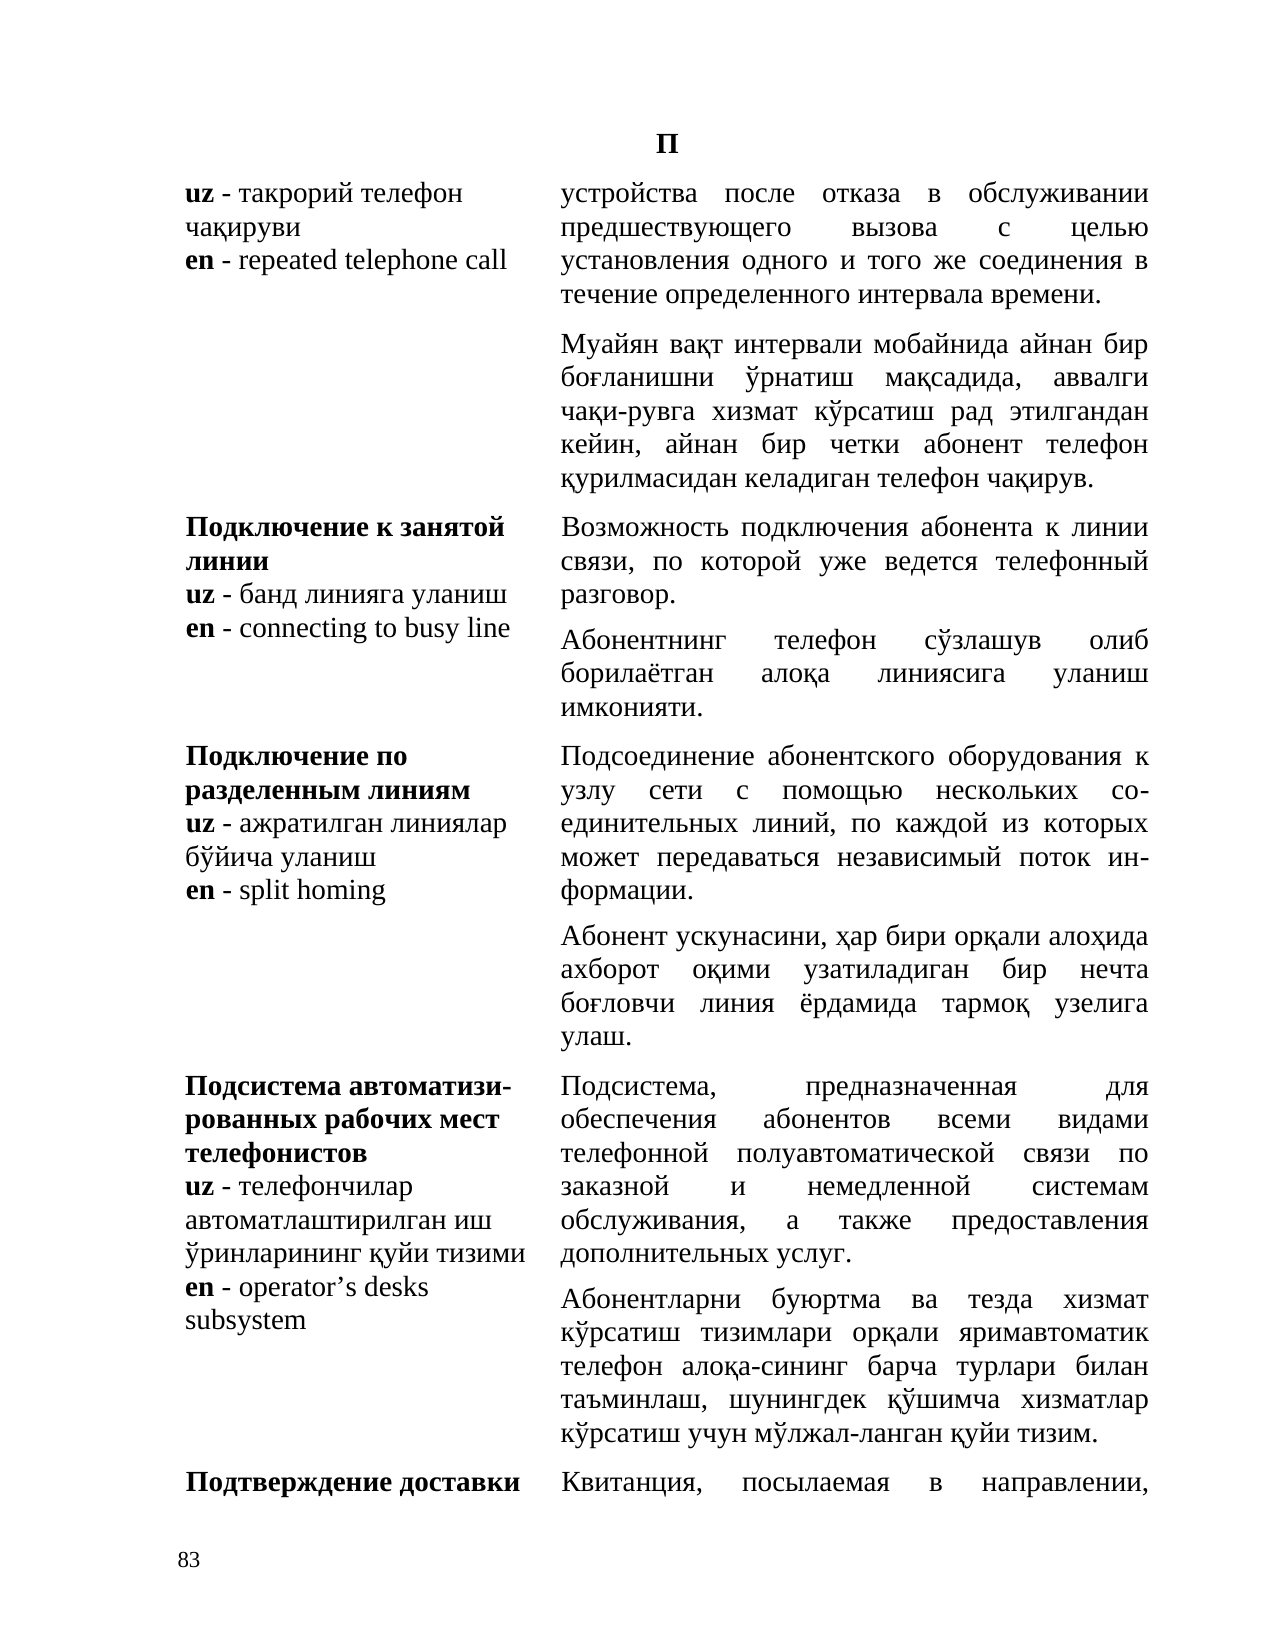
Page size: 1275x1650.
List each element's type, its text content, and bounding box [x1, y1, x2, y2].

table_header П [177, 118, 1157, 167]
table_cell Повторный телефонный вызов uz - такрорий телефон чақируви en - repeated telephone call [177, 167, 552, 502]
table_cell Возможность подключения абонента к линии связи, по которой уже ведется телефонный разговор. Абонентнинг телефон сўзлашув олиб борилаётган алоқа линиясига уланиш имконияти. [553, 502, 1157, 730]
table_cell Подключение по разделенным линиям uz - ажратилган линиялар бўйича уланиш en - split homing [177, 730, 552, 1060]
table_cell Подтверждение доставки сообщения uz - хабар етказиб берилганлигини тасдиқлаш en - delivery confirmation [177, 1456, 552, 1506]
table_cell Подключение к занятой линии uz - банд линияга уланиш en - connecting to busy line [177, 502, 552, 730]
table_cell Подсоединение абонентского оборудования к узлу сети с помощью нескольких соединительных линий, по каждой из которых может передаваться независимый поток информации. Абонент ускунасини, ҳар бири орқали алоҳида ахборот оқими узатиладиган бир нечта боғловчи линия ёрдамида тармоқ узелига улаш. [553, 730, 1157, 1060]
table_cell Подсистема автоматизи-рованных рабочих мест телефонистов uz - телефончилар автоматлаштирилган иш ўринларининг қуйи тизими en - operator’s desks subsystem [177, 1060, 552, 1456]
table_cell Подсистема, предназначенная для обеспечения абонентов всеми видами телефонной полуавтоматической связи по заказной и немедленной системам обслуживания, а также предоставления дополнительных услуг. Абонентларни буюртма ва тезда хизмат кўрсатиш тизимлари орқали яримавтоматик телефон алоқа-сининг барча турлари билан таъминлаш, шунингдек қўшимча хизматлар кўрсатиш учун мўлжал-ланган қуйи тизим. [553, 1060, 1157, 1456]
